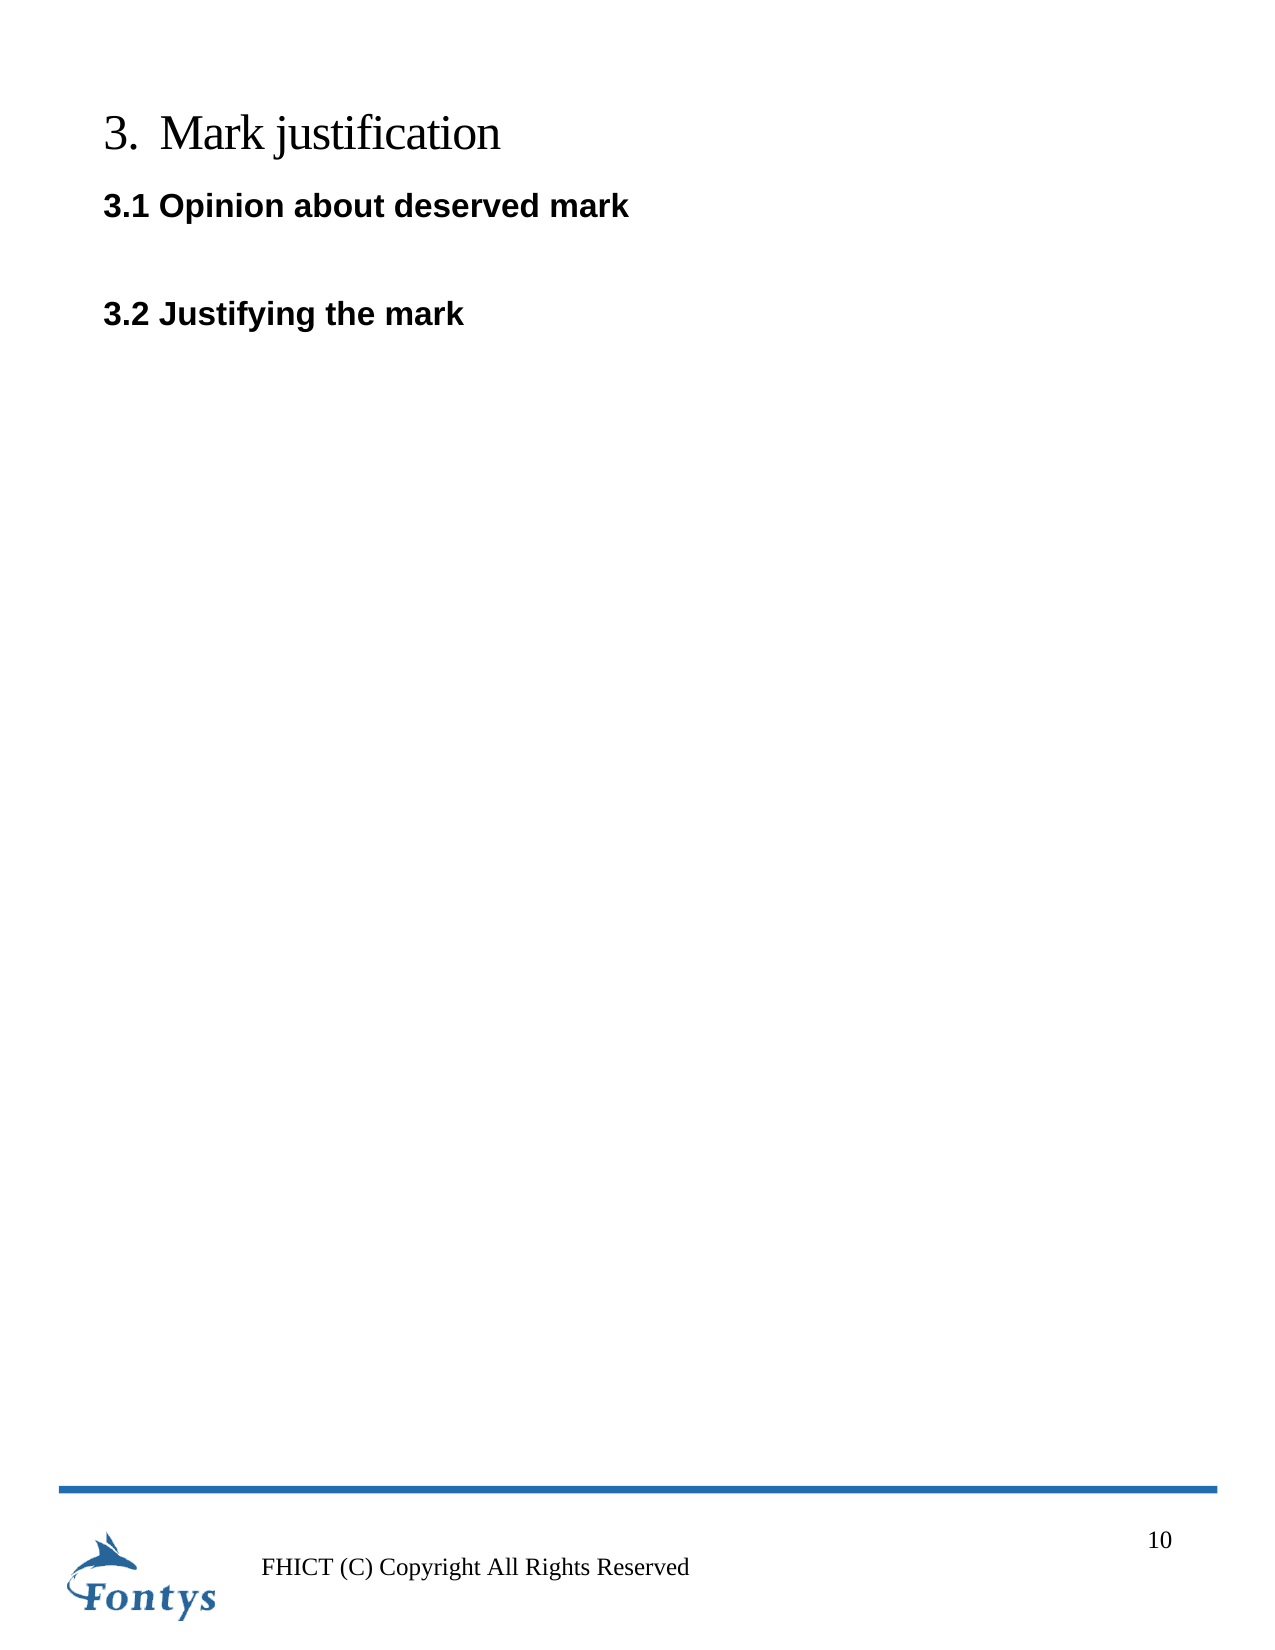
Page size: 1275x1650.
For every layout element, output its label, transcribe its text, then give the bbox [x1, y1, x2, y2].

subtitle 3.1 Opinion about deserved mark [103, 186, 1172, 224]
list Mark justification [103, 103, 1172, 161]
subtitle 3.2 Justifying the mark [103, 294, 1172, 332]
